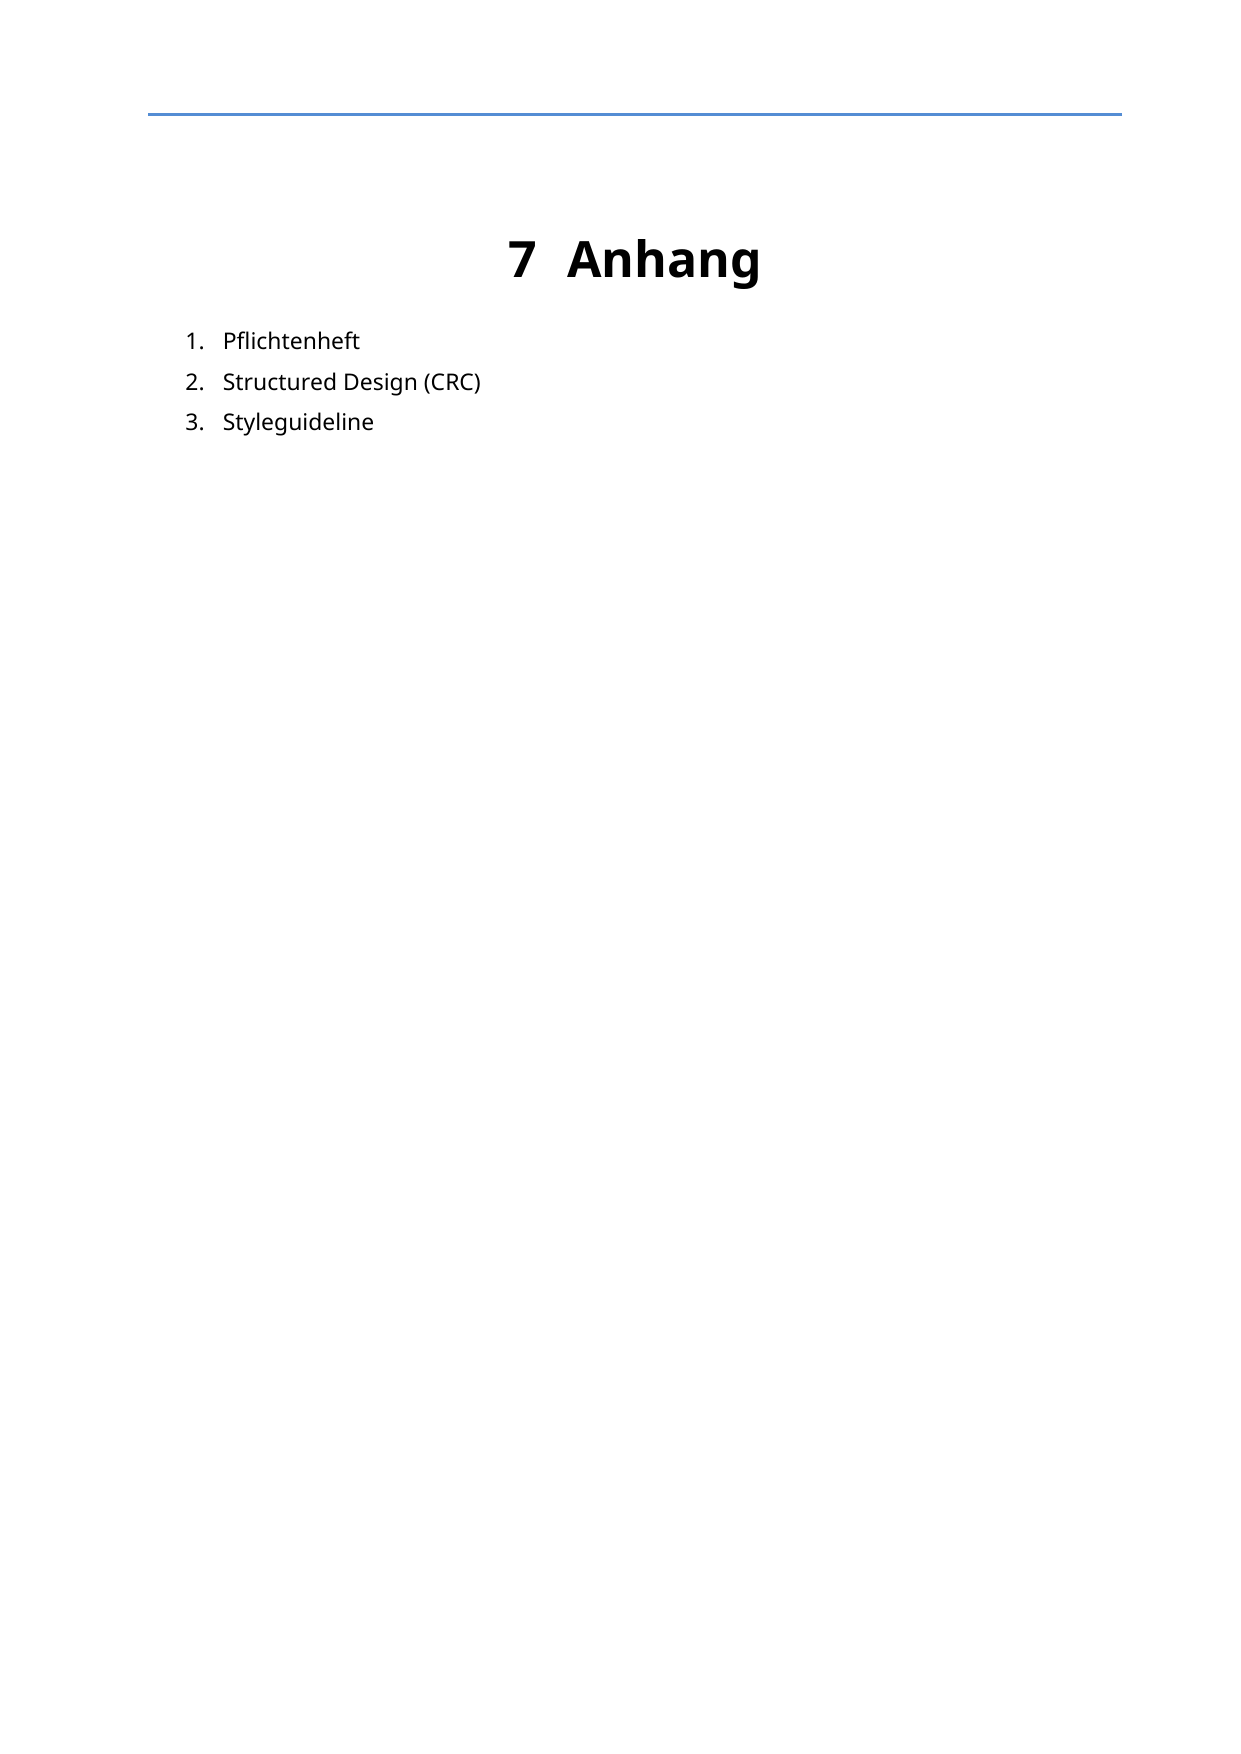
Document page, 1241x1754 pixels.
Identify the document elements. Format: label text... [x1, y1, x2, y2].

subtitle Anhang [148, 224, 1122, 292]
list Pflichtenheft [185, 325, 1122, 356]
list Styleguideline [185, 406, 1122, 437]
list Structured Design (CRC) [185, 366, 1122, 397]
